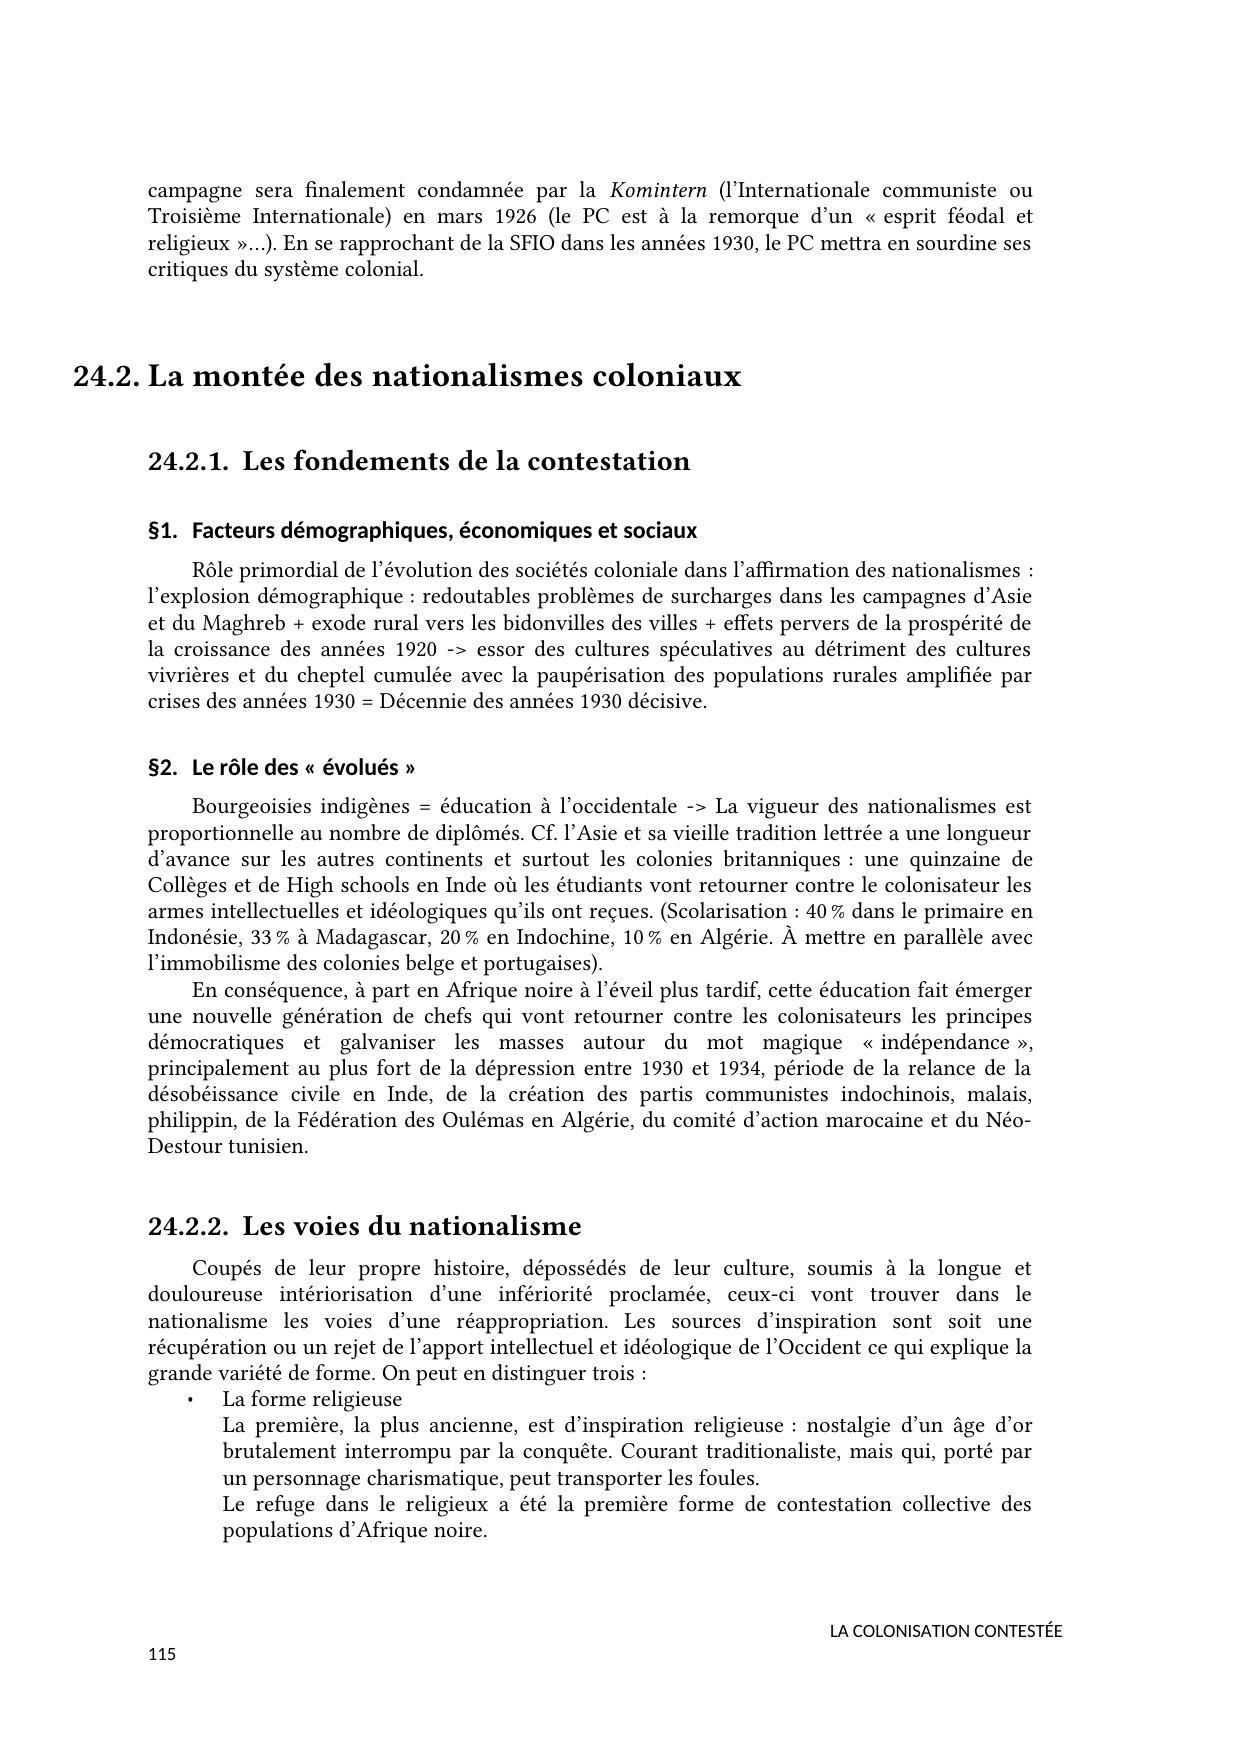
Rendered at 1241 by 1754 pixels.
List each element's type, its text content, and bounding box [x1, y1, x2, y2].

list La forme religieuse [185, 1386, 1033, 1412]
subtitle Les fondements de la contestation [148, 445, 1033, 478]
text La première, la plus ancienne, est d’inspiration religieuse : nostalgie d’un âge d’or brutalement interrompu par la conquête. Courant traditionaliste, mais qui, porté par un personnage charismatique, peut transporter les foules. [223, 1412, 1033, 1491]
text En conséquence, à part en Afrique noire à l’éveil plus tardif, cette éducation fait émerger une nouvelle génération de chefs qui vont retourner contre les colonisateurs les principes démocratiques et galvaniser les masses autour du mot magique « indépendance », principalement au plus fort de la dépression entre 1930 et 1934, période de la relance de la désobéissance civile en Inde, de la création des partis communistes indochinois, malais, philippin, de la Fédération des Oulémas en Algérie, du comité d’action marocaine et du Néo-Destour tunisien. [148, 976, 1033, 1159]
text Bourgeoisies indigènes = éducation à l’occidentale -> La vigueur des nationalismes est proportionnelle au nombre de diplômés. Cf. l’Asie et sa vieille tradition lettrée a une longueur d’avance sur les autres continents et surtout les colonies britanniques : une quinzaine de Collèges et de High schools en Inde où les étudiants vont retourner contre le colonisateur les armes intellectuelles et idéologiques qu’ils ont reçues. (Scolarisation : 40 % dans le primaire en Indonésie, 33 % à Madagascar, 20 % en Indochine, 10 % en Algérie. À mettre en parallèle avec l’immobilisme des colonies belge et portugaises). [148, 793, 1033, 976]
text Coupés de leur propre histoire, dépossédés de leur culture, soumis à la longue et douloureuse intériorisation d’une infériorité proclamée, ceux-ci vont trouver dans le nationalisme les voies d’une réappropriation. Les sources d’inspiration sont soit une récupération ou un rejet de l’apport intellectuel et idéologique de l’Occident ce qui explique la grande variété de forme. On peut en distinguer trois : [148, 1255, 1033, 1386]
subtitle Le rôle des « évolués » [148, 752, 1033, 781]
text Rôle primordial de l’évolution des sociétés coloniale dans l’affirmation des nationalismes : l’explosion démographique : redoutables problèmes de surcharges dans les campagnes d’Asie et du Maghreb + exode rural vers les bidonvilles des villes + effets pervers de la prospérité de la croissance des années 1920 -> essor des cultures spéculatives au détriment des cultures vivrières et du cheptel cumulée avec la paupérisation des populations rurales amplifiée par crises des années 1930 = Décennie des années 1930 décisive. [148, 557, 1033, 714]
subtitle Facteurs démographiques, économiques et sociaux [148, 516, 1033, 545]
subtitle La montée des nationalismes coloniaux [73, 357, 1033, 395]
text Le refuge dans le religieux a été la première forme de contestation collective des populations d’Afrique noire. [223, 1491, 1033, 1543]
subtitle Les voies du nationalisme [148, 1209, 1033, 1243]
